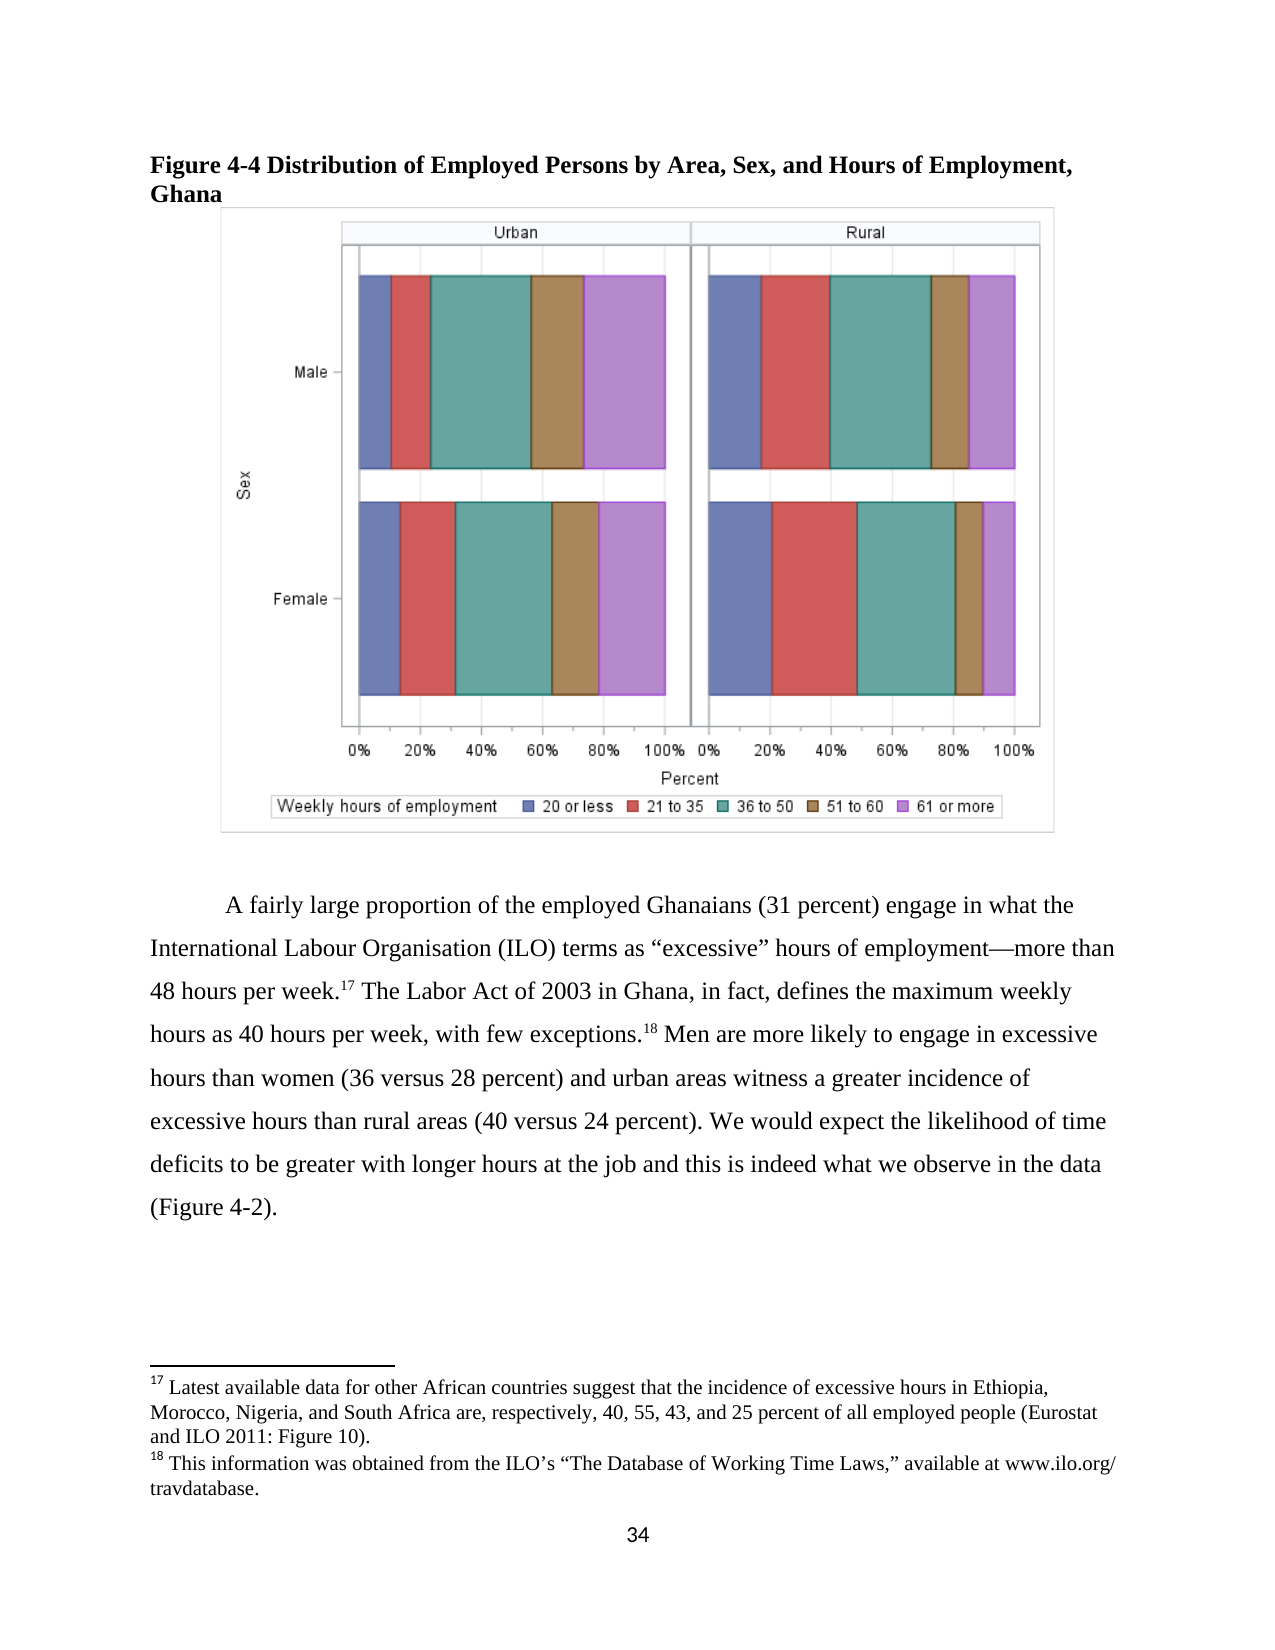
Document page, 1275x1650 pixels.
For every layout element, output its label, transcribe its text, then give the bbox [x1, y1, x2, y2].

picture [220, 207, 1055, 833]
text A fairly large proportion of the employed Ghanaians (31 percent) engage in what the International Labour Organisation (ILO) terms as “excessive” hours of employment—more than 48 hours per week. The Labor Act of 2003 in Ghana, in fact, defines the maximum weekly hours as 40 hours per week, with few exceptions. Men are more likely to engage in excessive hours than women (36 versus 28 percent) and urban areas witness a greater incidence of excessive hours than rural areas (40 versus 24 percent). We would expect the likelihood of time deficits to be greater with longer hours at the job and this is indeed what we observe in the data (Figure 4-2). [150, 890, 1125, 1221]
